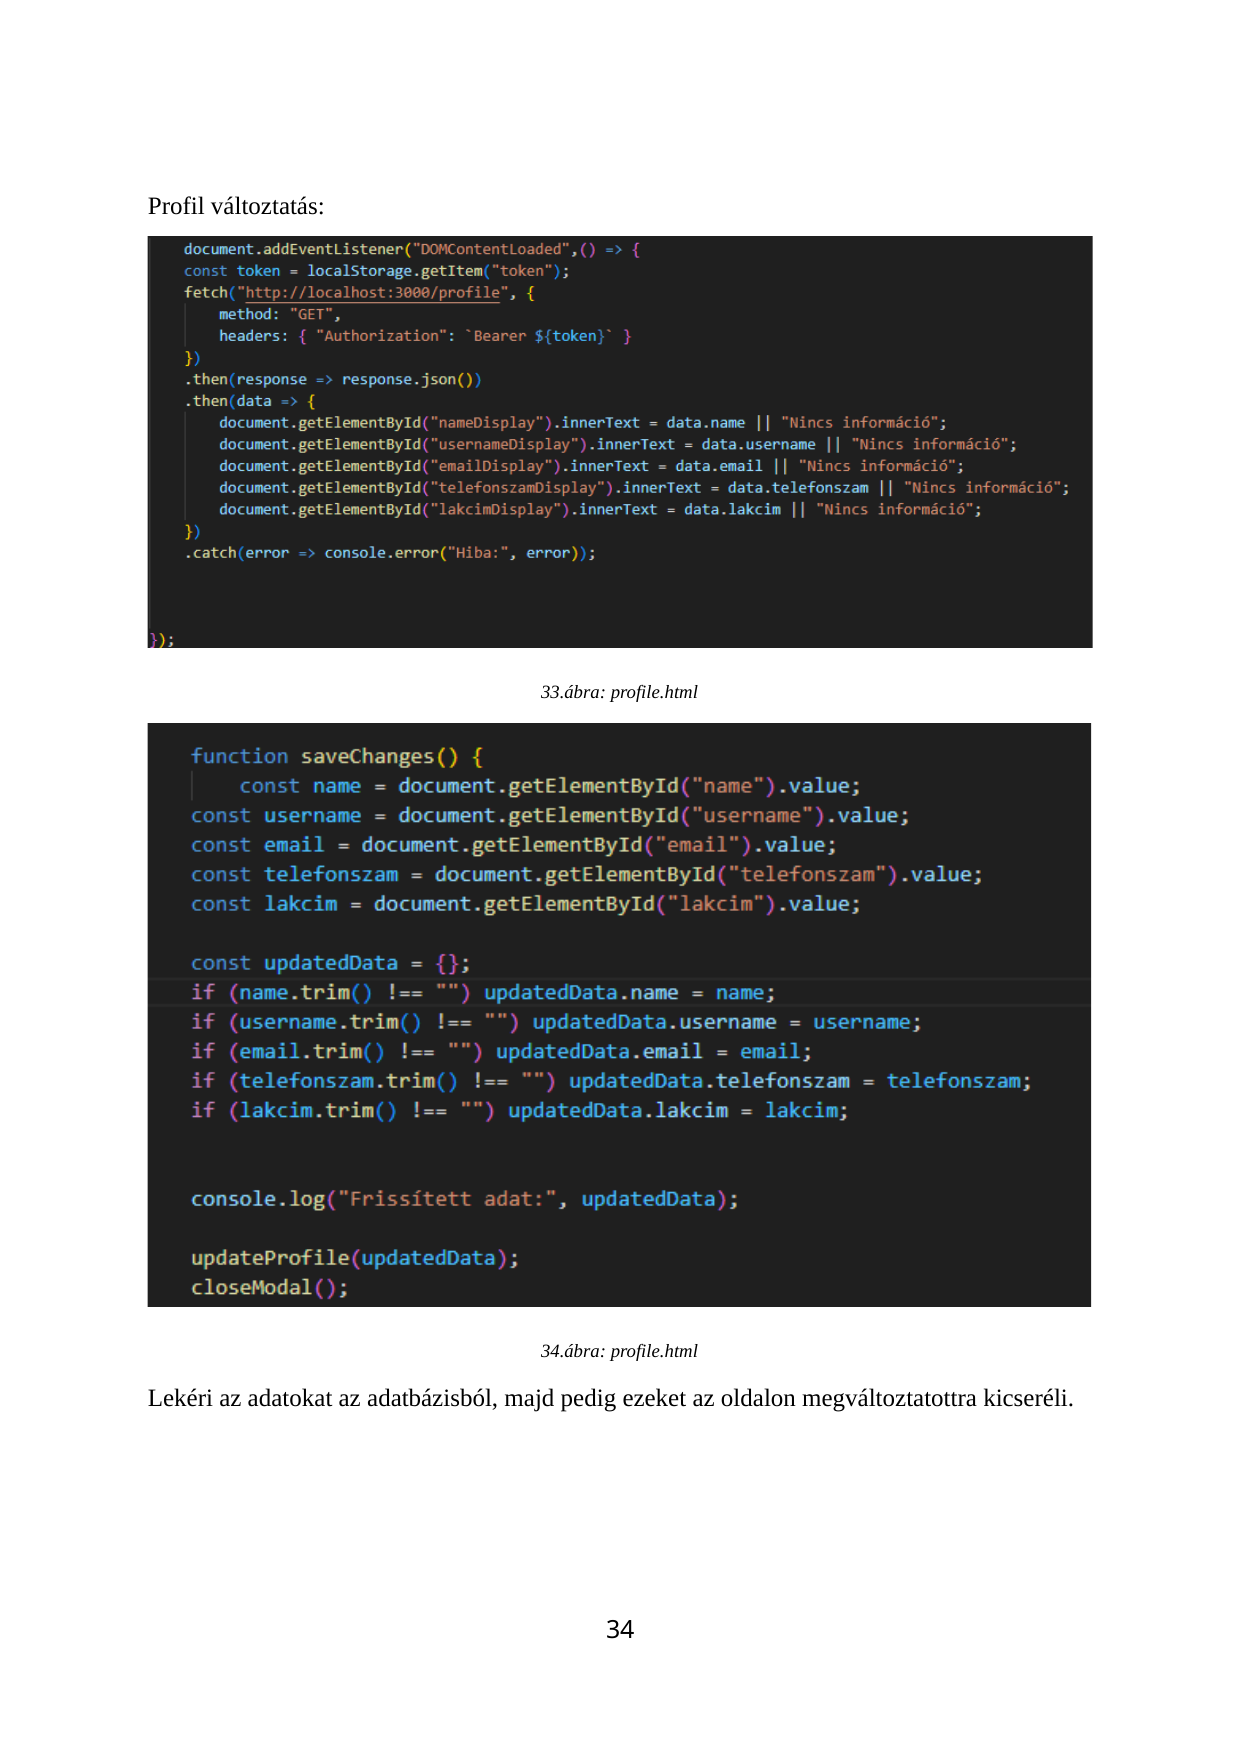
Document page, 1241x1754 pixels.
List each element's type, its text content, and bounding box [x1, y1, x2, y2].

picture [147, 723, 1092, 1307]
text Lekéri az adatokat az adatbázisból, majd pedig ezeket az oldalon megváltoztatottra kicseréli. [148, 1383, 1093, 1411]
text Profil változtatás: [148, 148, 1093, 236]
text 33.ábra: profile.html [148, 681, 1093, 703]
picture [147, 236, 1093, 648]
text 34.ábra: profile.html [148, 1340, 1093, 1362]
